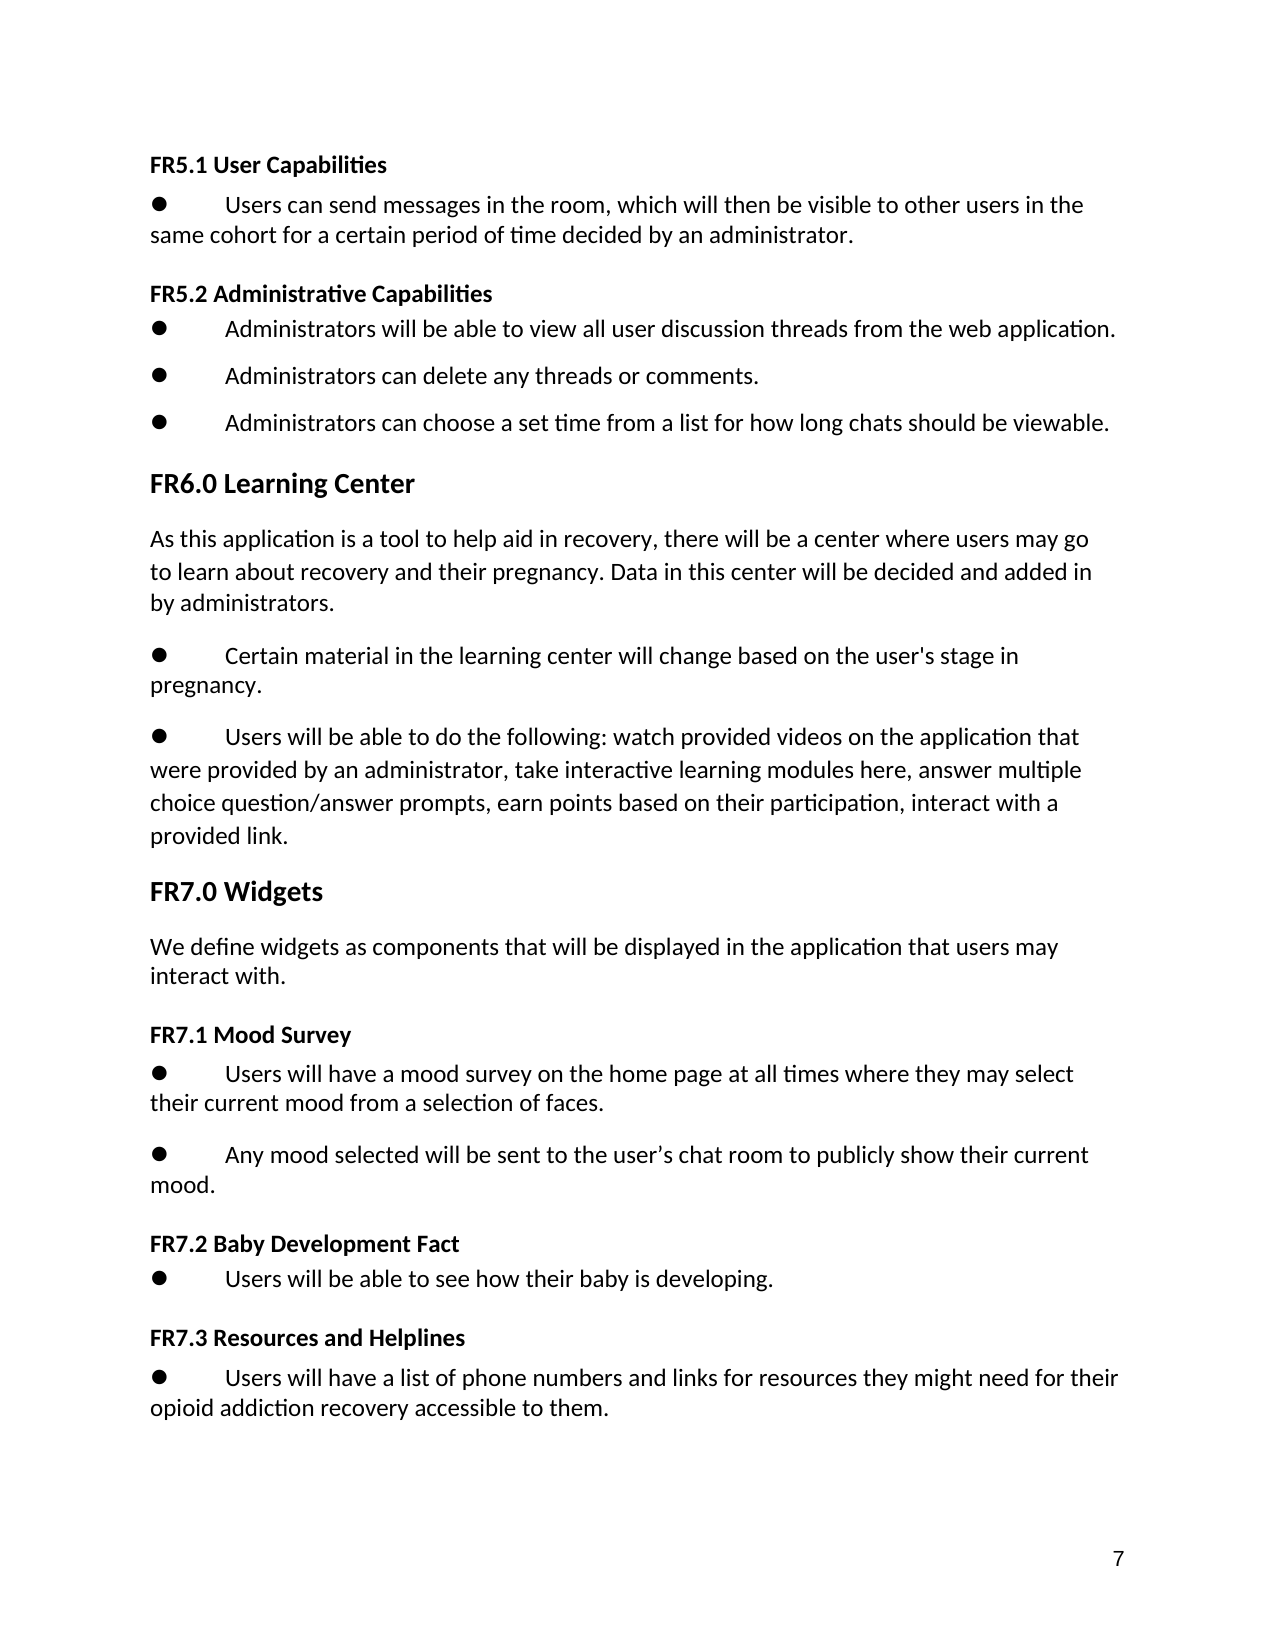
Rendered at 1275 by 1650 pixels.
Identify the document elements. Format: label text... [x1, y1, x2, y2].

list Users can send messages in the room, which will then be visible to other users in the same cohort for a certain period of time decided by an administrator. [150, 190, 1125, 250]
list Users will be able to see how their baby is developing. [150, 1263, 1125, 1294]
text FR7.2 Baby Development Fact [150, 1228, 1125, 1259]
text 7 [1112, 1546, 1125, 1572]
list Users will be able to do the following: watch provided videos on the application that were provided by an administrator, take interactive learning modules here, answer multiple choice question/answer prompts, earn points based on their participation, interact with a provided link. [150, 722, 1125, 851]
text FR5.1 User Capabilities [150, 150, 1125, 180]
list Users will have a mood survey on the home page at all times where they may select their current mood from a selection of faces. [150, 1060, 1125, 1118]
list Users will have a list of phone numbers and links for resources they might need for their opioid addiction recovery accessible to them. [150, 1363, 1125, 1422]
text FR7.1 Mood Survey [150, 1019, 1125, 1049]
list Administrators can delete any threads or comments. [150, 360, 1125, 390]
list Certain material in the learning center will change based on the user's stage in pregnancy. [150, 640, 1125, 700]
text FR6.0 Learning Center [150, 465, 1125, 501]
text FR5.2 Administrative Capabilities [150, 278, 1125, 308]
list Administrators can choose a set time from a list for how long chats should be viewable. [150, 407, 1125, 437]
text As this application is a tool to help aid in recovery, there will be a center where users may go to learn about recovery and their pregnancy. Data in this center will be decided and added in by administrators. [150, 524, 1117, 618]
text FR7.3 Resources and Helplines [150, 1322, 1125, 1352]
text FR7.0 Widgets [150, 873, 1125, 908]
list Any mood selected will be sent to the user’s chat room to publicly show their current mood. [150, 1140, 1125, 1200]
list Administrators will be able to view all user discussion threads from the web application. [150, 313, 1125, 343]
text We define widgets as components that will be displayed in the application that users may interact with. [150, 931, 1060, 991]
